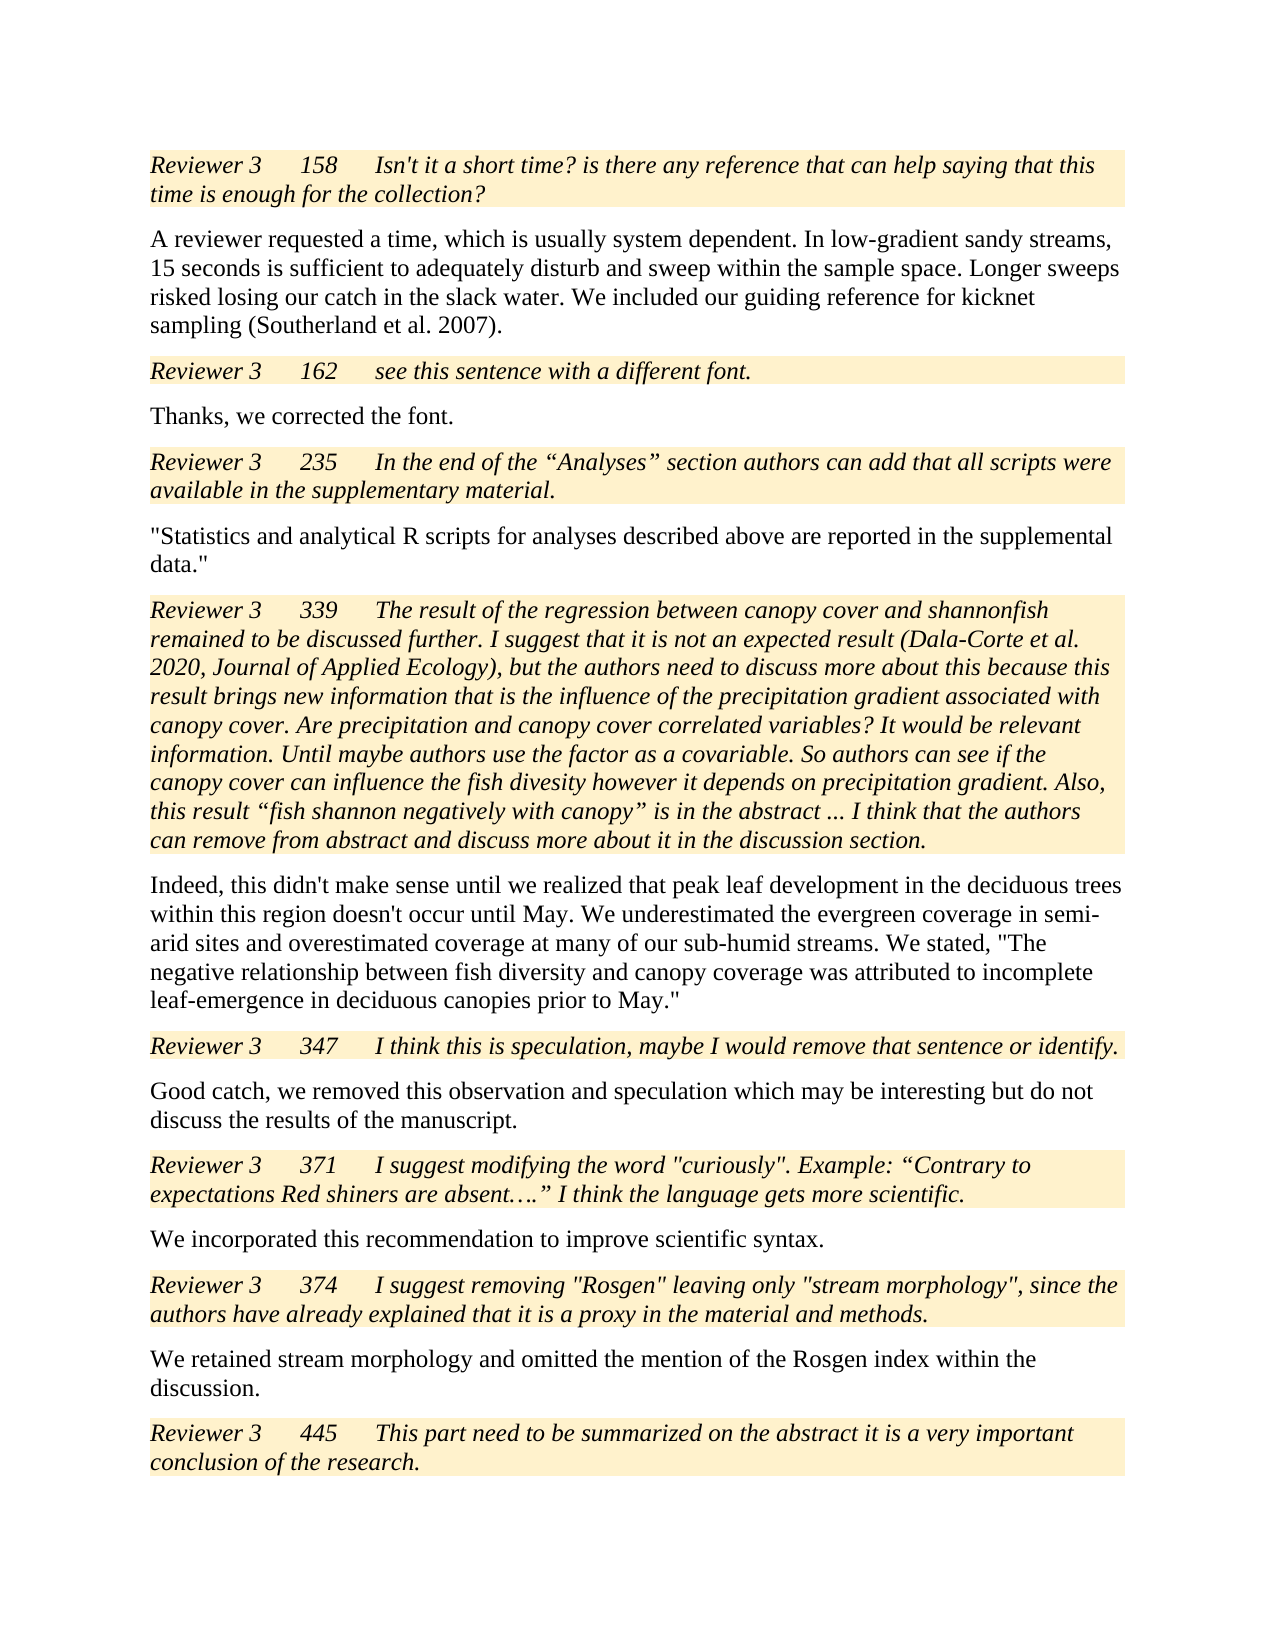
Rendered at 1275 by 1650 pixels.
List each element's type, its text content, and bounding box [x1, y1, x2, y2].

text Reviewer 3 235 In the end of the “Analyses” section authors can add that all scripts were available in the supplementary material. [150, 447, 1125, 504]
text We incorporated this recommendation to improve scientific syntax. [150, 1224, 1125, 1253]
text Thanks, we corrected the font. [150, 401, 1125, 430]
text Reviewer 3 371 I suggest modifying the word "curiously". Example: “Contrary to expectations Red shiners are absent….” I think the language gets more scientific. [150, 1150, 1125, 1208]
text Reviewer 3 339 The result of the regression between canopy cover and shannonfish remained to be discussed further. I suggest that it is not an expected result (Dala-Corte et al. 2020, Journal of Applied Ecology), but the authors need to discuss more about this because this result brings new information that is the influence of the precipitation gradient associated with canopy cover. Are precipitation and canopy cover correlated variables? It would be relevant information. Until maybe authors use the factor as a covariable. So authors can see if the canopy cover can influence the fish divesity however it depends on precipitation gradient. Also, this result “fish shannon negatively with canopy” is in the abstract ... I think that the authors can remove from abstract and discuss more about it in the discussion section. [150, 595, 1125, 854]
text Reviewer 3 347 I think this is speculation, maybe I would remove that sentence or identify. [150, 1031, 1125, 1059]
text Reviewer 3 162 see this sentence with a different font. [150, 356, 1125, 384]
text Good catch, we removed this observation and speculation which may be interesting but do not discuss the results of the manuscript. [150, 1076, 1125, 1134]
text Indeed, this didn't make sense until we realized that peak leaf development in the deciduous trees within this region doesn't occur until May. We underestimated the evergreen coverage in semi-arid sites and overestimated coverage at many of our sub-humid streams. We stated, "The negative relationship between fish diversity and canopy coverage was attributed to incomplete leaf-emergence in deciduous canopies prior to May." [150, 870, 1125, 1014]
text "Statistics and analytical R scripts for analyses described above are reported in the supplemental data." [150, 521, 1125, 578]
text Reviewer 3 158 Isn't it a short time? is there any reference that can help saying that this time is enough for the collection? [150, 150, 1125, 207]
text We retained stream morphology and omitted the mention of the Rosgen index within the discussion. [150, 1344, 1125, 1402]
text Reviewer 3 374 I suggest removing "Rosgen" leaving only "stream morphology", since the authors have already explained that it is a proxy in the material and methods. [150, 1270, 1125, 1327]
text Reviewer 3 445 This part need to be summarized on the abstract it is a very important conclusion of the research. [150, 1418, 1125, 1476]
text A reviewer requested a time, which is usually system dependent. In low-gradient sandy streams, 15 seconds is sufficient to adequately disturb and sweep within the sample space. Longer sweeps risked losing our catch in the slack water. We included our guiding reference for kicknet sampling (Southerland et al. 2007). [150, 224, 1125, 339]
